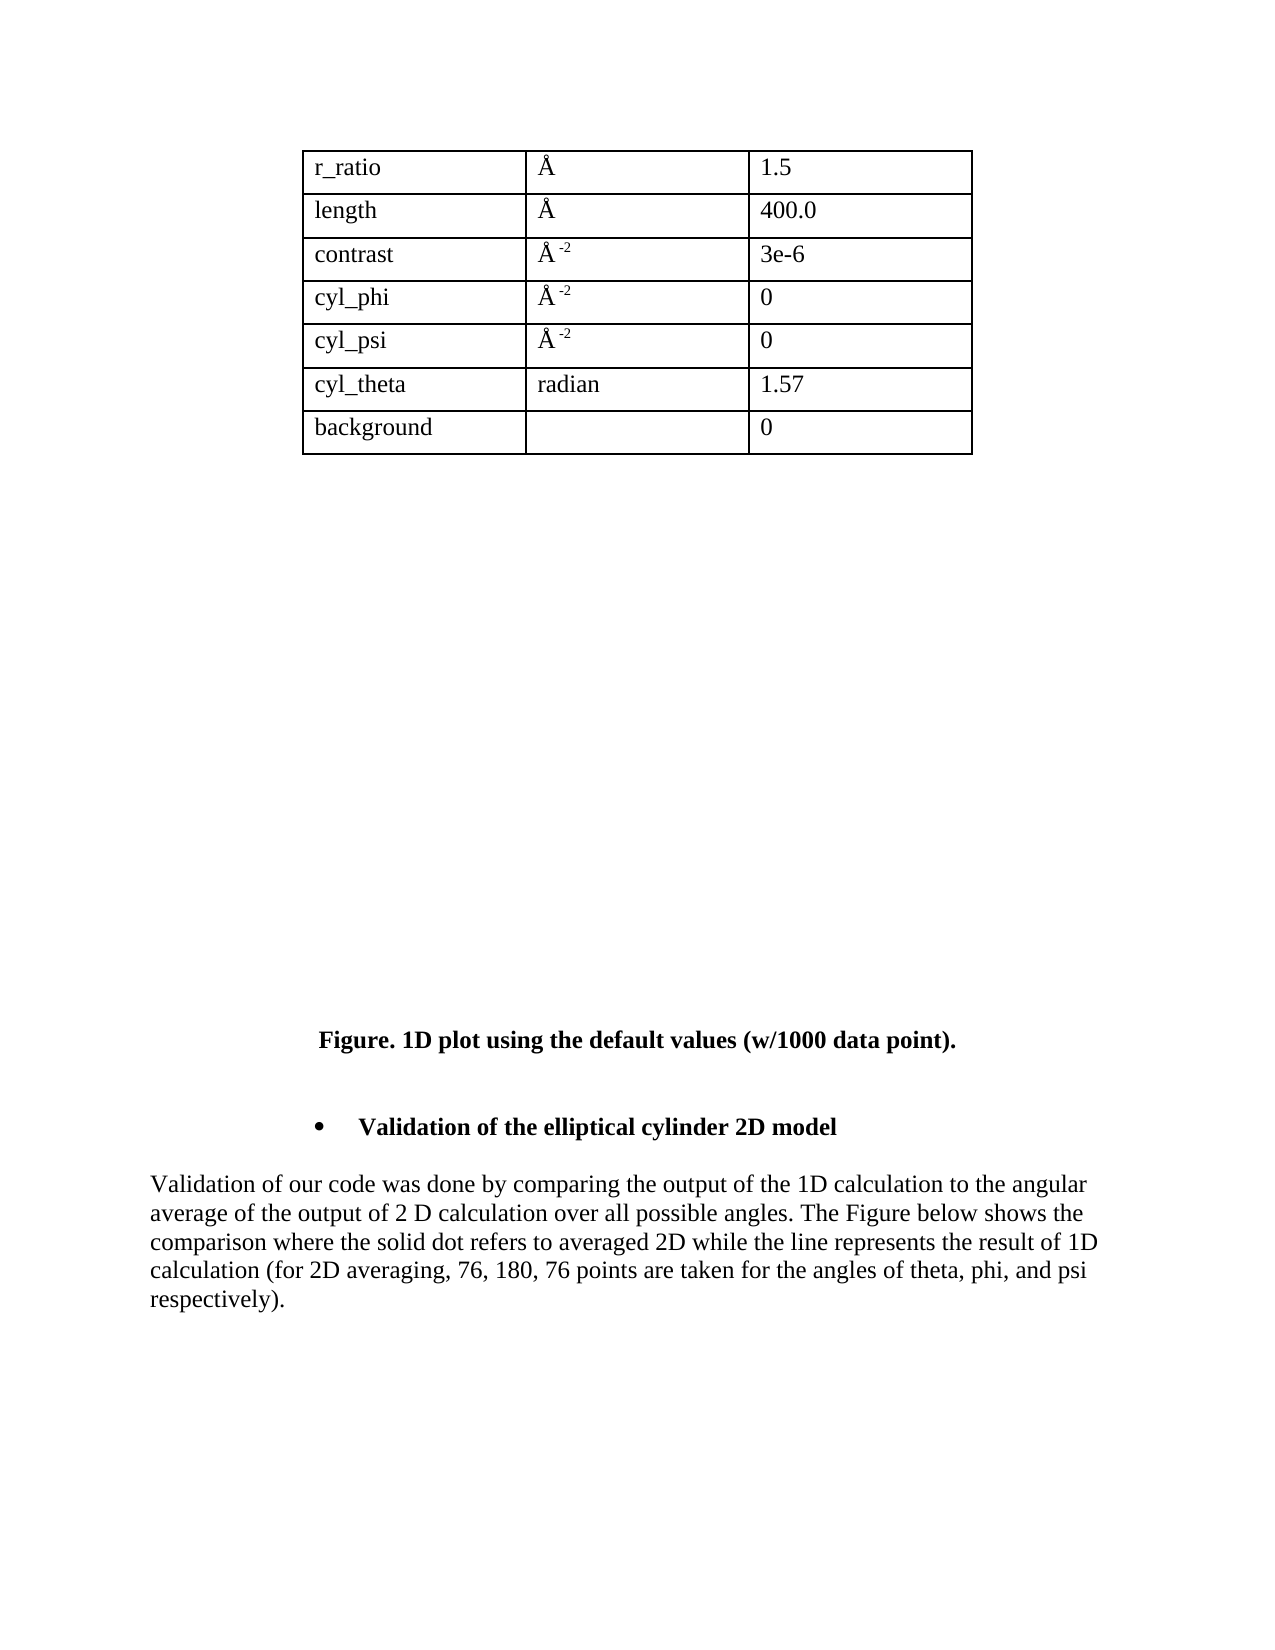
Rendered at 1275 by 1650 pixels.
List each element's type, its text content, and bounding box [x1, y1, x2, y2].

table_cell 1.5 [750, 152, 971, 193]
table_cell contrast [304, 239, 525, 280]
table_cell background [304, 412, 525, 453]
table_cell r_ratio [304, 152, 525, 193]
table_cell cyl_theta [304, 369, 525, 410]
table_cell 0 [750, 282, 971, 323]
table_cell 0 [750, 412, 971, 453]
table_cell 400.0 [750, 195, 971, 237]
text Figure. 1D plot using the default values (w/1000 data point). [150, 1025, 1125, 1054]
table_cell 1.57 [750, 369, 971, 410]
table_cell Å -2 [527, 325, 748, 367]
table_cell 3e-6 [750, 239, 971, 280]
table_cell radian [527, 369, 748, 410]
table_cell Å [527, 195, 748, 237]
list  Validation of the elliptical cylinder 2D model [315, 1112, 1125, 1140]
table_cell Å [527, 152, 748, 193]
text Validation of our code was done by comparing the output of the 1D calculation to the angular average of the output of 2 D calculation over all possible angles. The Figure below shows the comparison where the solid dot refers to averaged 2D while the line represents the result of 1D calculation (for 2D averaging, 76, 180, 76 points are taken for the angles of theta, phi, and psi respectively). [150, 1169, 1125, 1313]
table_cell cyl_psi [304, 325, 525, 367]
table_cell Å -2 [527, 282, 748, 323]
table_cell Å -2 [527, 239, 748, 280]
table_cell cyl_phi [304, 282, 525, 323]
table_cell [527, 412, 748, 453]
table_cell length [304, 195, 525, 237]
table_cell 0 [750, 325, 971, 367]
